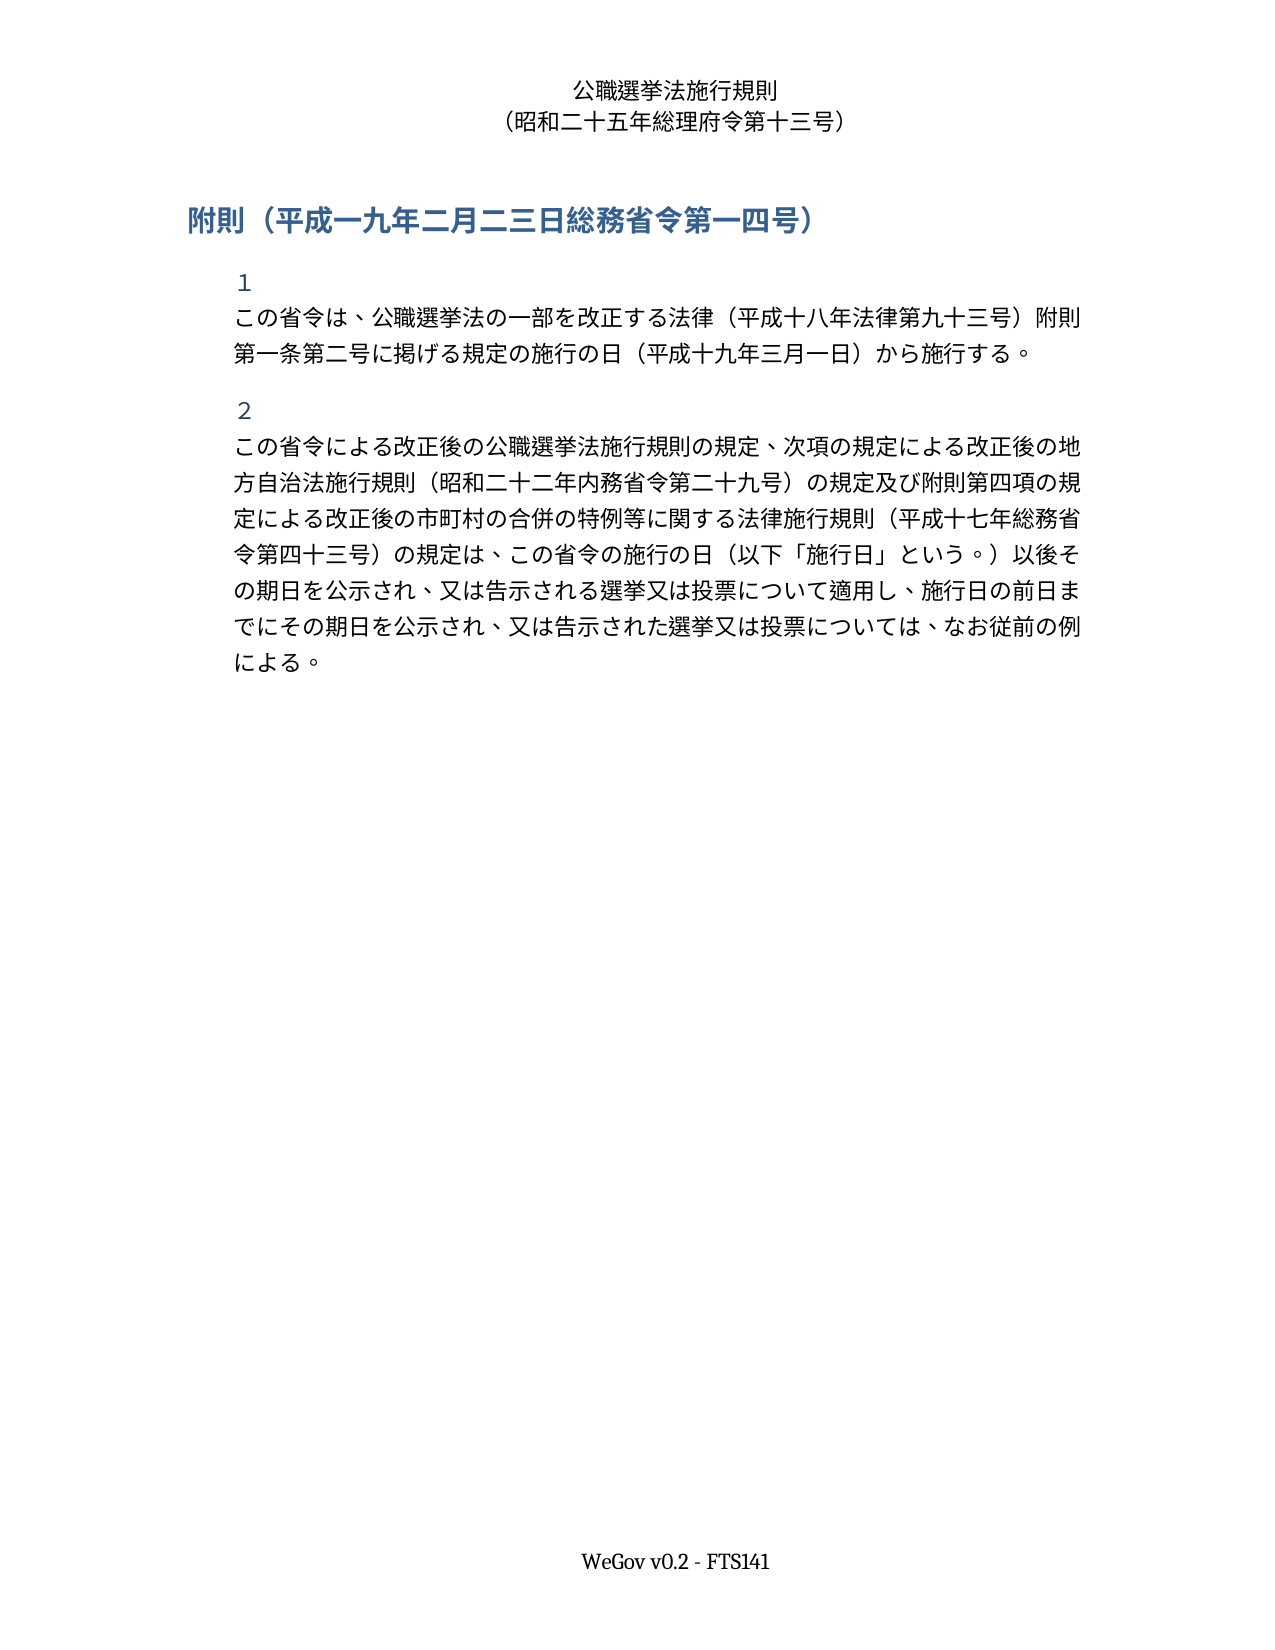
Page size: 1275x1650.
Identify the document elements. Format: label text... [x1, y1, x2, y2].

text この省令は、公職選挙法の一部を改正する法律（平成十八年法律第九十三号）附則第一条第二号に掲げる規定の施行の日（平成十九年三月一日）から施行する。 [233, 302, 1087, 369]
text この省令による改正後の公職選挙法施行規則の規定、次項の規定による改正後の地方自治法施行規則（昭和二十二年内務省令第二十九号）の規定及び附則第四項の規定による改正後の市町村の合併の特例等に関する法律施行規則（平成十七年総務省令第四十三号）の規定は、この省令の施行の日（以下「施行日」という。）以後その期日を公示され、又は告示される選挙又は投票について適用し、施行日の前日までにその期日を公示され、又は告示された選挙又は投票については、なお従前の例による。 [233, 431, 1087, 678]
subtitle 附則（平成一九年二月二三日総務省令第一四号） [187, 200, 1087, 240]
subtitle １ [233, 266, 1087, 298]
subtitle ２ [233, 395, 1087, 426]
